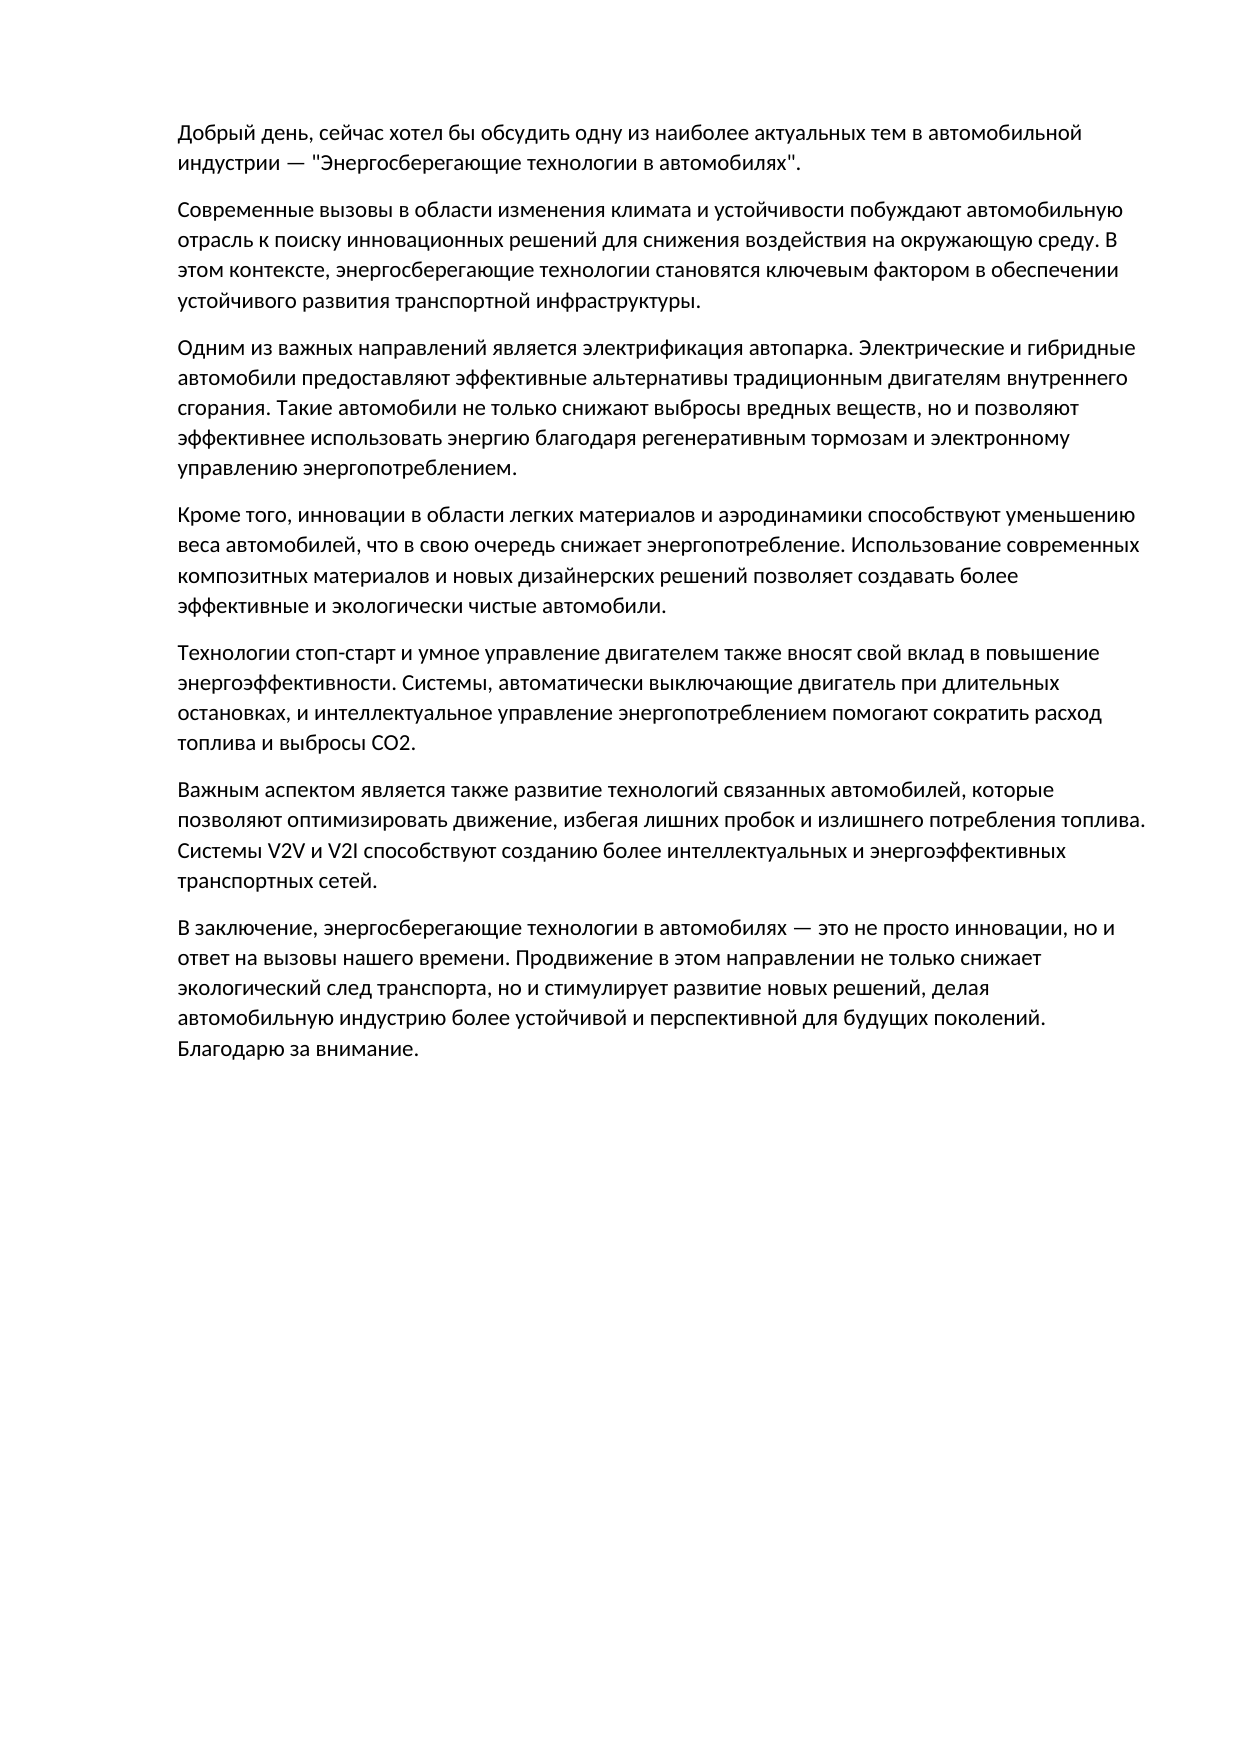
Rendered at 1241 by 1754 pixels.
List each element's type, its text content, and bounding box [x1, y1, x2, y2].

text В заключение, энергосберегающие технологии в автомобилях — это не просто инновации, но и ответ на вызовы нашего времени. Продвижение в этом направлении не только снижает экологический след транспорта, но и стимулирует развитие новых решений, делая автомобильную индустрию более устойчивой и перспективной для будущих поколений. Благодарю за внимание. [177, 913, 1152, 1062]
text Добрый день, сейчас хотел бы обсудить одну из наиболее актуальных тем в автомобильной индустрии — "Энергосберегающие технологии в автомобилях". [177, 118, 1152, 176]
text Одним из важных направлений является электрификация автопарка. Электрические и гибридные автомобили предоставляют эффективные альтернативы традиционным двигателям внутреннего сгорания. Такие автомобили не только снижают выбросы вредных веществ, но и позволяют эффективнее использовать энергию благодаря регенеративным тормозам и электронному управлению энергопотреблением. [177, 333, 1152, 482]
text Важным аспектом является также развитие технологий связанных автомобилей, которые позволяют оптимизировать движение, избегая лишних пробок и излишнего потребления топлива. Системы V2V и V2I способствуют созданию более интеллектуальных и энергоэффективных транспортных сетей. [177, 775, 1152, 894]
text Современные вызовы в области изменения климата и устойчивости побуждают автомобильную отрасль к поиску инновационных решений для снижения воздействия на окружающую среду. В этом контексте, энергосберегающие технологии становятся ключевым фактором в обеспечении устойчивого развития транспортной инфраструктуры. [177, 195, 1152, 314]
text Кроме того, инновации в области легких материалов и аэродинамики способствуют уменьшению веса автомобилей, что в свою очередь снижает энергопотребление. Использование современных композитных материалов и новых дизайнерских решений позволяет создавать более эффективные и экологически чистые автомобили. [177, 500, 1152, 619]
text Технологии стоп-старт и умное управление двигателем также вносят свой вклад в повышение энергоэффективности. Системы, автоматически выключающие двигатель при длительных остановках, и интеллектуальное управление энергопотреблением помогают сократить расход топлива и выбросы CO2. [177, 638, 1152, 757]
